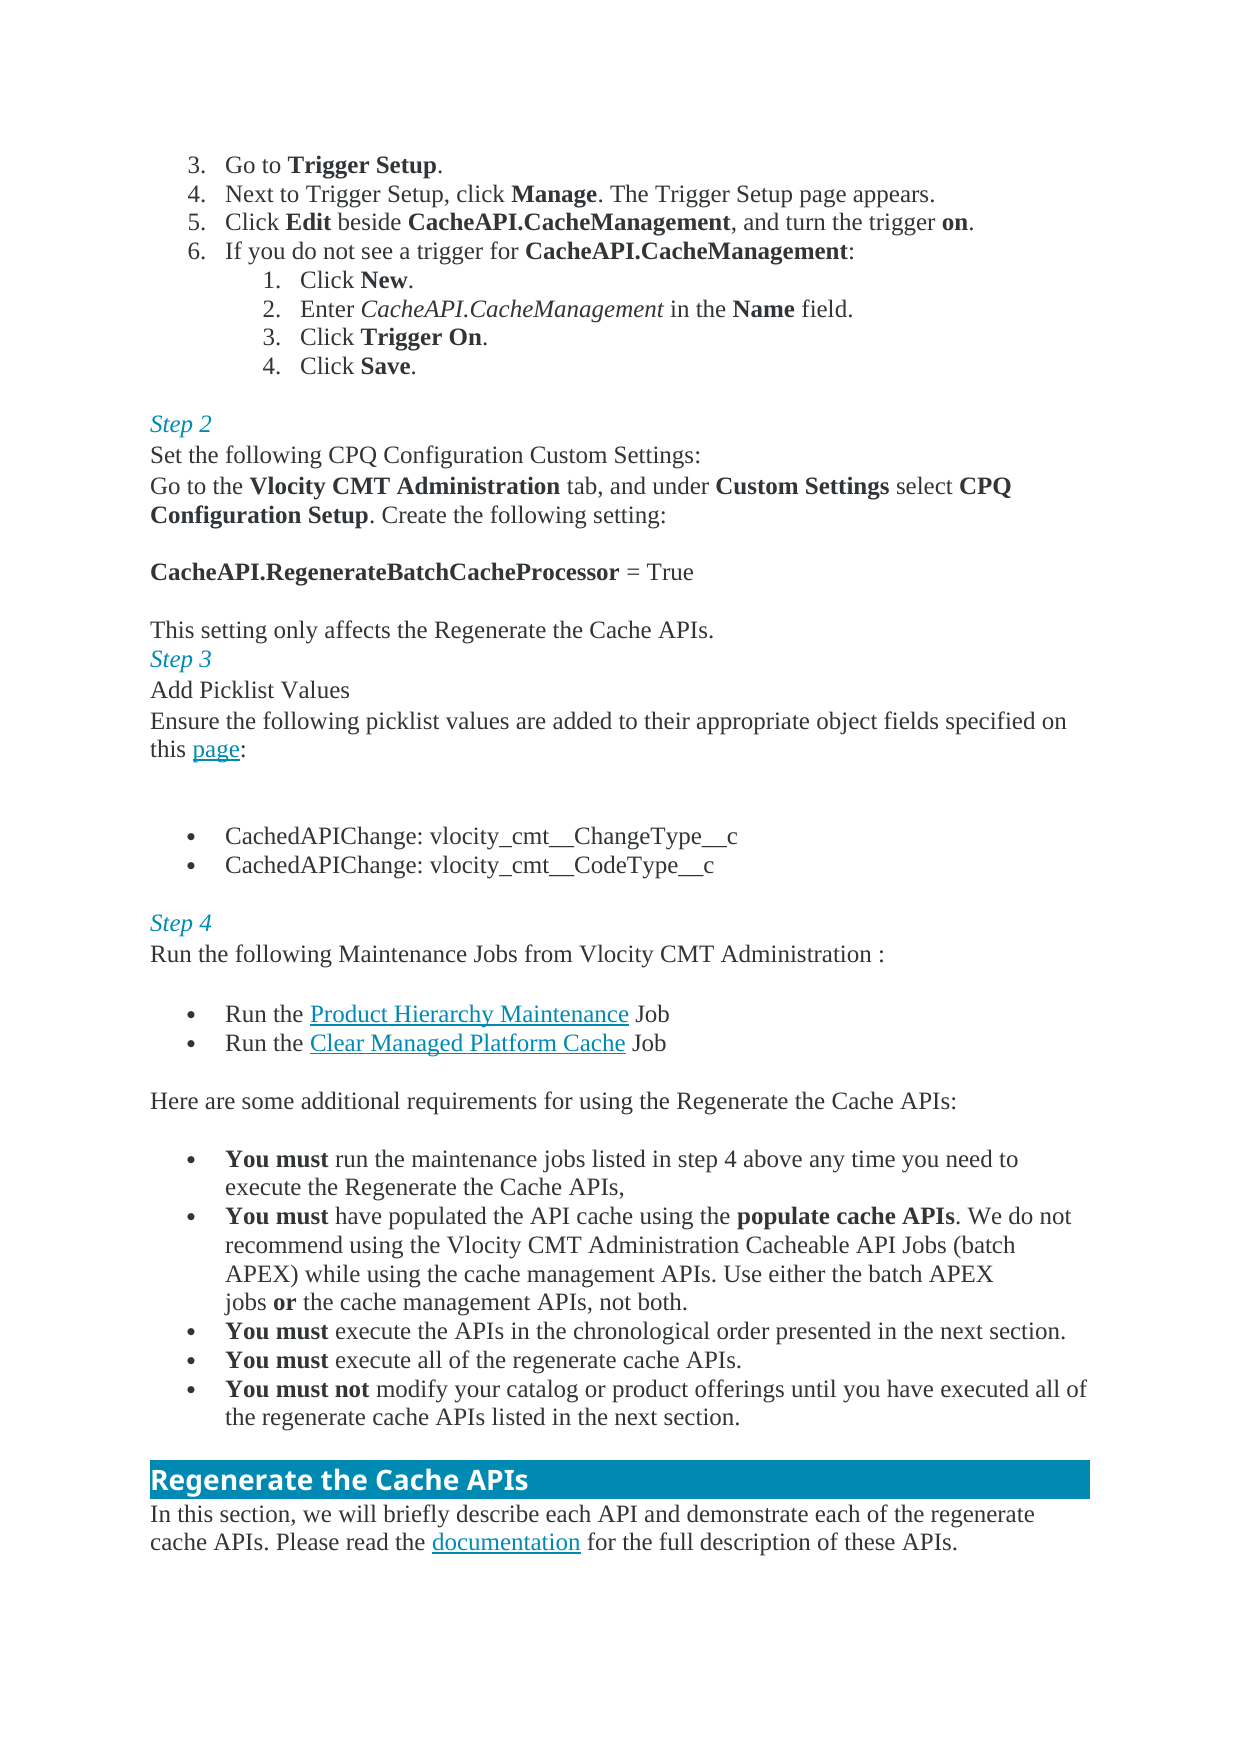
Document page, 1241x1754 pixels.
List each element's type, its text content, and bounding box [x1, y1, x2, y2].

text Ensure the following picklist values are added to their appropriate object fields specified on this page: [150, 706, 1090, 763]
list You must execute the APIs in the chronological order presented in the next section. [187, 1316, 1090, 1345]
list Click Trigger On. [262, 322, 1090, 351]
list If you do not see a trigger for CacheAPI.CacheManagement: [187, 236, 1090, 265]
text Regenerate the Cache APIs [150, 1460, 1090, 1499]
subtitle Set the following CPQ Configuration Custom Settings: [150, 440, 1090, 469]
text Here are some additional requirements for using the Regenerate the Cache APIs: [150, 1086, 1090, 1114]
text This setting only affects the Regenerate the Cache APIs. [150, 615, 1090, 644]
list CachedAPIChange: vlocity_cmt__CodeType__c [187, 850, 1090, 879]
list Click Edit beside CacheAPI.CacheManagement, and turn the trigger on. [187, 207, 1090, 236]
subtitle Step 3 [150, 644, 1090, 672]
list Next to Trigger Setup, click Manage. The Trigger Setup page appears. [187, 179, 1090, 207]
subtitle Run the following Maintenance Jobs from Vlocity CMT Administration : [150, 939, 1090, 968]
list Run the Clear Managed Platform Cache Job [187, 1028, 1090, 1057]
subtitle Step 4 [150, 908, 1090, 937]
subtitle Step 2 [150, 409, 1090, 438]
list You must execute all of the regenerate cache APIs. [187, 1345, 1090, 1374]
list Click Save. [262, 351, 1090, 380]
text In this section, we will briefly describe each API and demonstrate each of the regenerate cache APIs. Please read the documentation for the full description of these APIs. [150, 1499, 1090, 1556]
list You must not modify your catalog or product offerings until you have executed all of the regenerate cache APIs listed in the next section. [187, 1374, 1090, 1431]
list Run the Product Hierarchy Maintenance Job [187, 999, 1090, 1028]
list CachedAPIChange: vlocity_cmt__ChangeType__c [187, 821, 1090, 850]
list Click New. [262, 265, 1090, 294]
text Go to the Vlocity CMT Administration tab, and under Custom Settings select CPQ Configuration Setup. Create the following setting: CacheAPI.RegenerateBatchCacheProcessor = True [150, 471, 1090, 586]
list You must run the maintenance jobs listed in step 4 above any time you need to execute the Regenerate the Cache APIs, [187, 1144, 1090, 1201]
picture [201, 917, 207, 924]
list You must have populated the API cache using the populate cache APIs. We do not recommend using the Vlocity CMT Administration Cacheable API Jobs (batch APEX) while using the cache management APIs. Use either the batch APEX jobs or the cache management APIs, not both. [187, 1201, 1090, 1316]
list Go to Trigger Setup. [187, 150, 1090, 179]
list Enter CacheAPI.CacheManagement in the Name field. [262, 294, 1090, 322]
subtitle Add Picklist Values [150, 675, 1090, 703]
